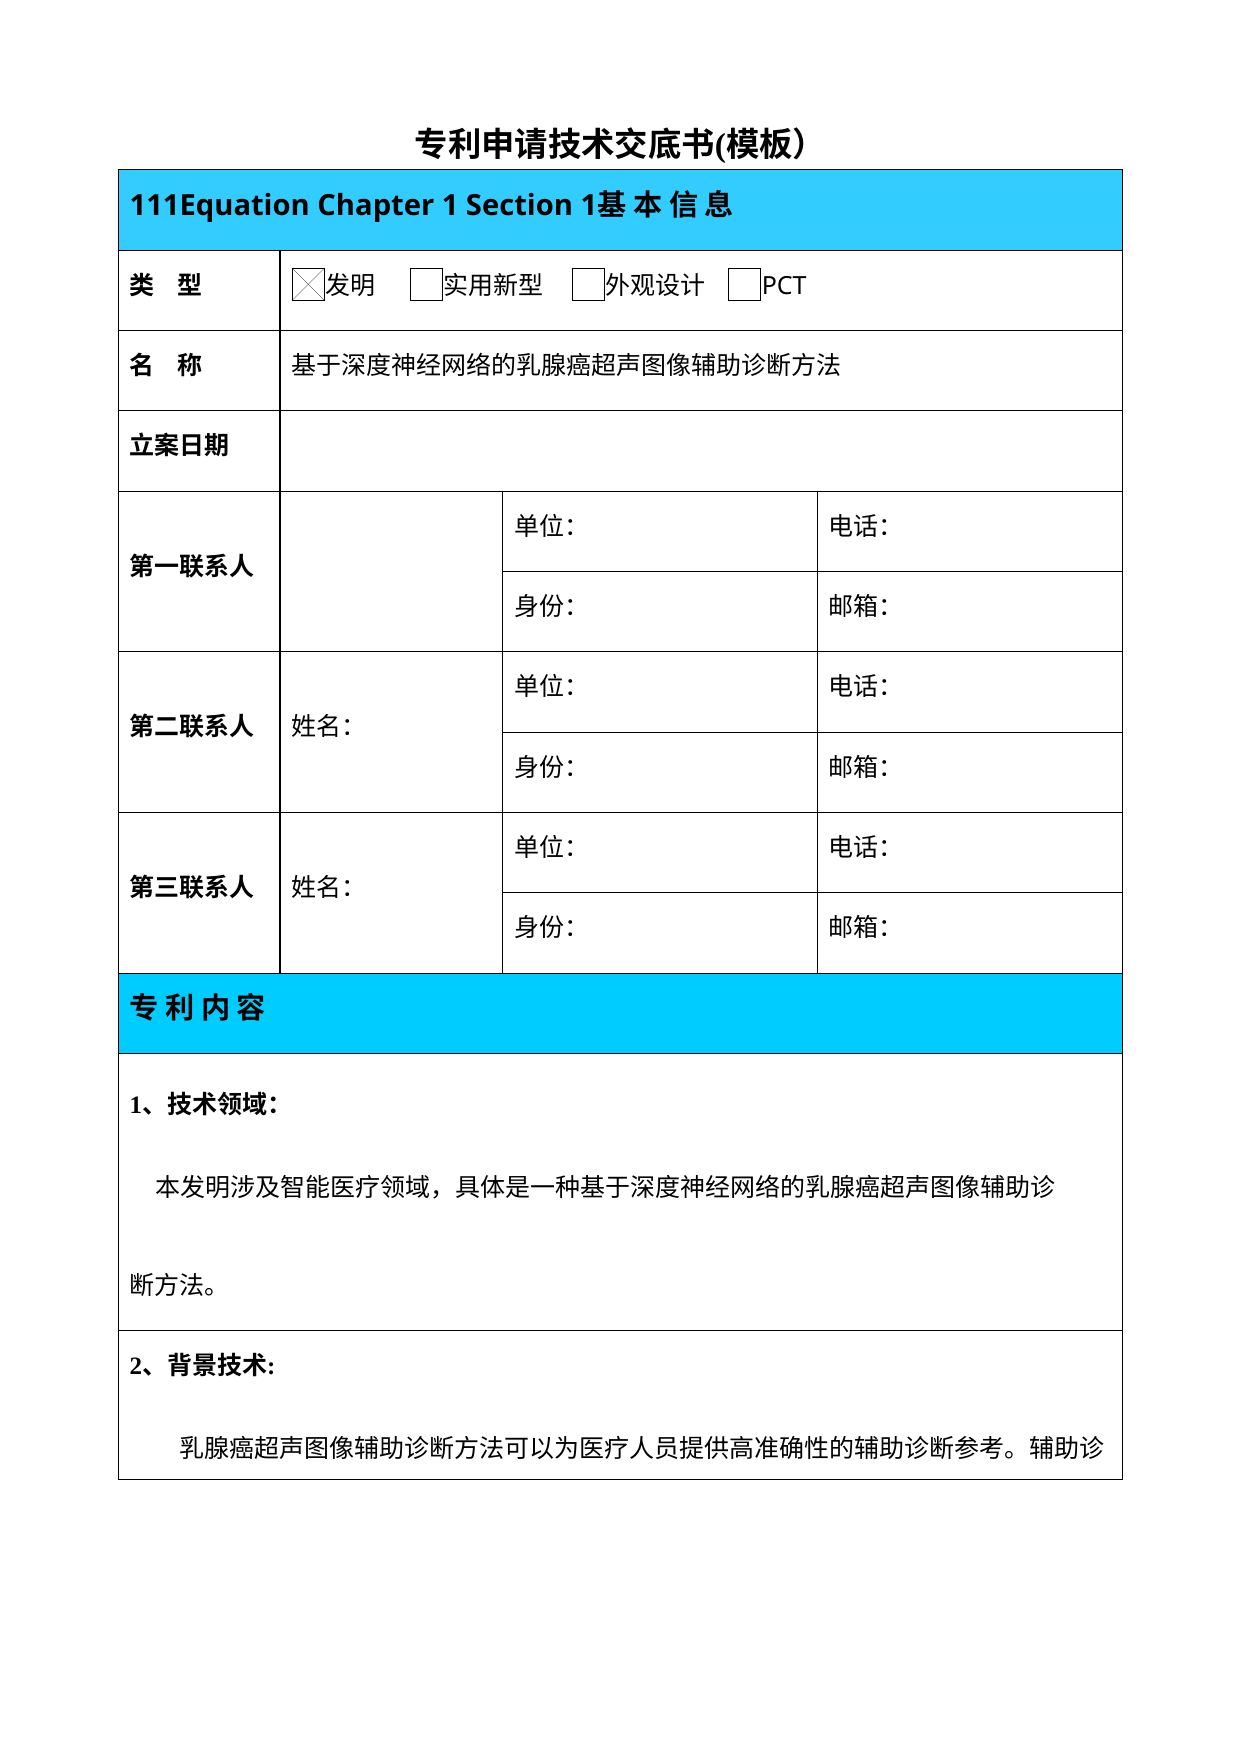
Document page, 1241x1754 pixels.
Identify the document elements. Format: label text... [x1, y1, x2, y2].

table_cell 电话： [818, 492, 1122, 571]
table_cell 邮箱： [818, 733, 1122, 812]
table_cell 姓名： [281, 652, 502, 812]
table_cell 身份： [503, 572, 817, 651]
table_cell [281, 411, 1122, 491]
table_cell 第二联系人 [119, 652, 279, 812]
table_cell 第一联系人 [119, 492, 279, 651]
table_cell 发明 实用新型 外观设计 PCT [281, 251, 1122, 330]
table_cell 电话： [818, 652, 1122, 732]
table_cell 1、技术领域： 本发明涉及智能医疗领域，具体是一种基于深度神经网络的乳腺癌超声图像辅助诊断方法。 [119, 1054, 1122, 1330]
table_cell 姓名： [281, 813, 502, 972]
table_cell 立案日期 [119, 411, 279, 491]
table_cell 名 称 [119, 331, 279, 410]
table_cell 专 利 内 容 [119, 974, 1122, 1053]
table_cell 邮箱： [818, 893, 1122, 972]
table_cell 身份： [503, 893, 817, 972]
table_cell 邮箱： [818, 572, 1122, 651]
table_cell 单位： [503, 813, 817, 892]
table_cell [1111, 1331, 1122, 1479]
table_cell 第三联系人 [119, 813, 279, 972]
table_cell 单位： [503, 652, 817, 732]
table_header 基 本 信 息 [119, 170, 1122, 250]
table_cell [281, 492, 502, 651]
table_cell 基于深度神经网络的乳腺癌超声图像辅助诊断方法 [281, 331, 1122, 410]
table_cell 身份： [503, 733, 817, 812]
table_cell 类 型 [119, 251, 279, 330]
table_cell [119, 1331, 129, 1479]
table_cell 单位： [503, 492, 817, 571]
table_cell 电话： [818, 813, 1122, 892]
